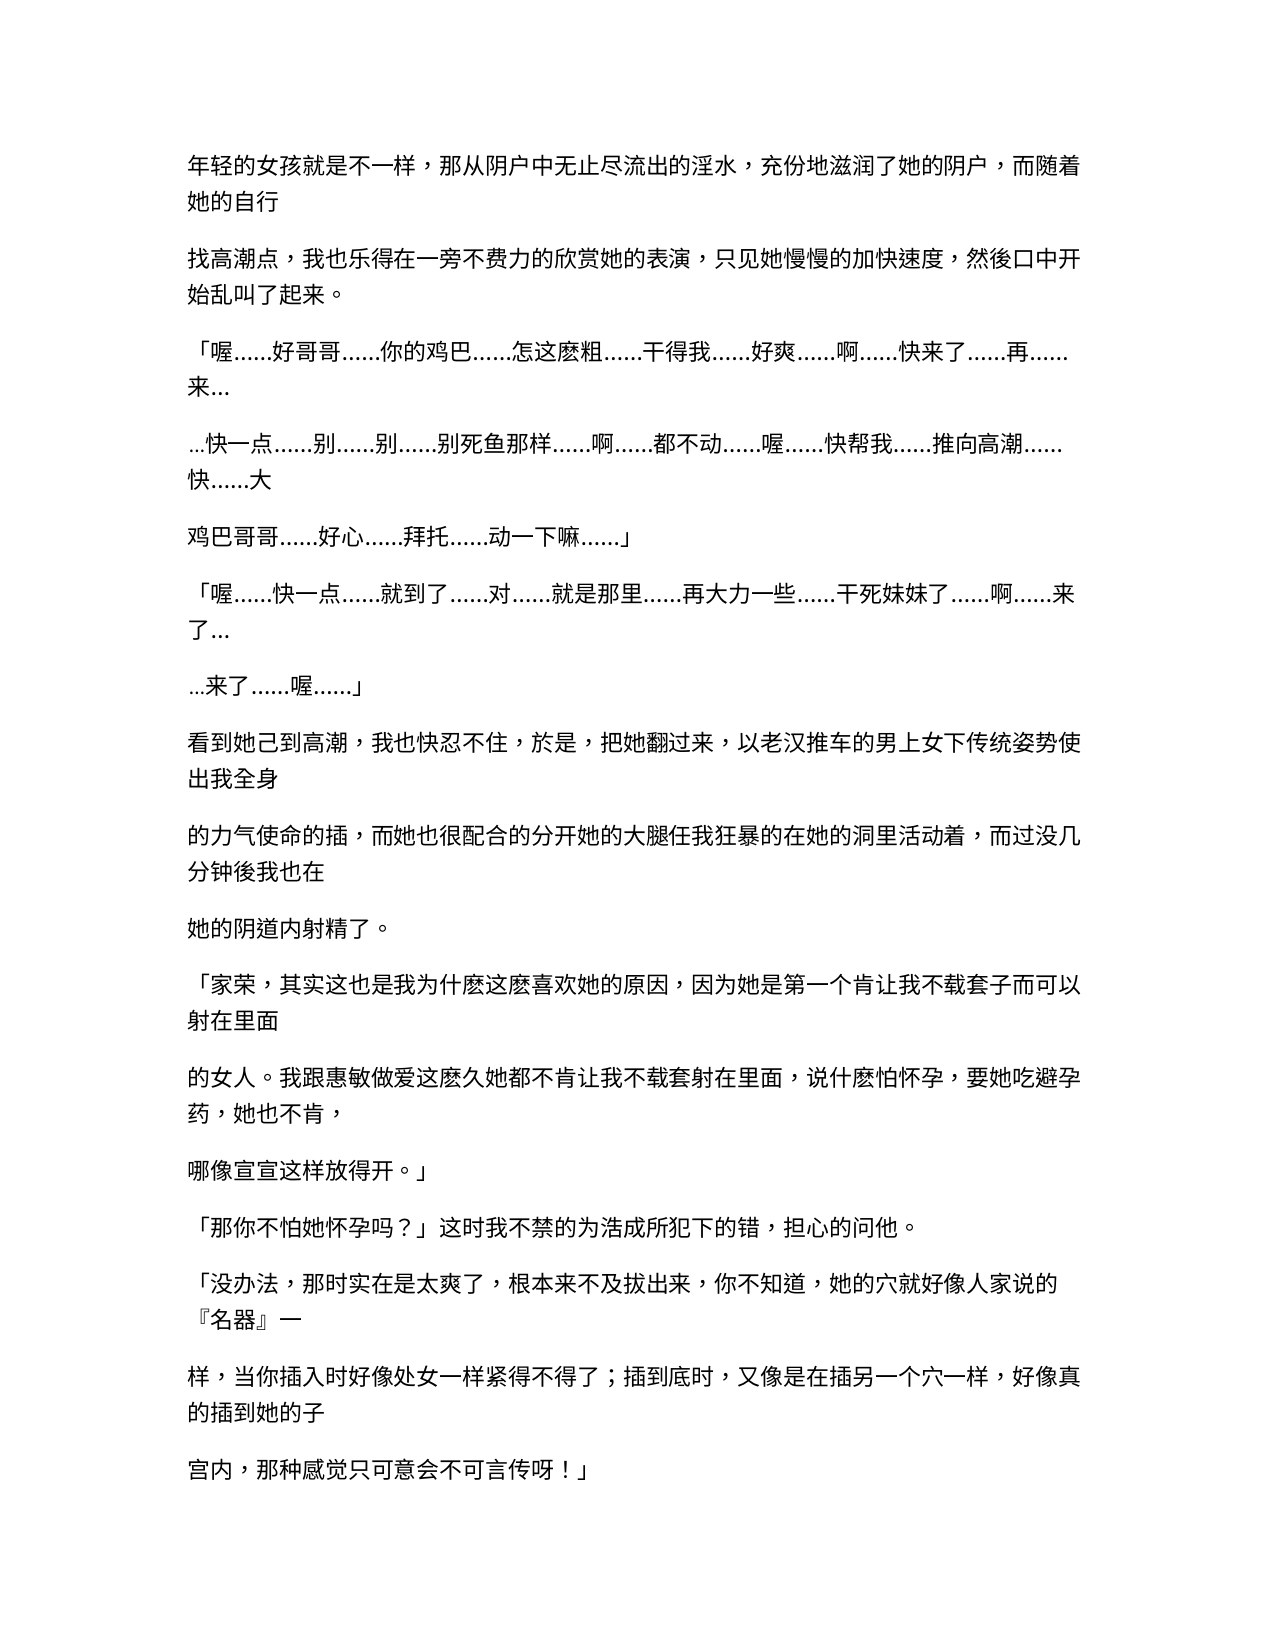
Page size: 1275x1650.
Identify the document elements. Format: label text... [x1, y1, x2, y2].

text 找高潮点，我也乐得在一旁不费力的欣赏她的表演，只见她慢慢的加快速度，然後口中开始乱叫了起来。 [187, 243, 1087, 310]
text 样，当你插入时好像处女一样紧得不得了；插到底时，又像是在插另一个穴一样，好像真的插到她的子 [187, 1361, 1087, 1428]
text 看到她己到高潮，我也快忍不住，於是，把她翻过来，以老汉推车的男上女下传统姿势使出我全身 [187, 727, 1087, 794]
text 宫内，那种感觉只可意会不可言传呀！」 [187, 1454, 1087, 1485]
text …来了……喔……」 [187, 670, 1087, 702]
text 鸡巴哥哥……好心……拜托……动一下嘛……」 [187, 521, 1087, 552]
text 「没办法，那时实在是太爽了，根本来不及拔出来，你不知道，她的穴就好像人家说的『名器』一 [187, 1268, 1087, 1335]
text 的女人。我跟惠敏做爱这麽久她都不肯让我不载套射在里面，说什麽怕怀孕，要她吃避孕药，她也不肯， [187, 1062, 1087, 1129]
text …快一点……别……别……别死鱼那样……啊……都不动……喔……快帮我……推向高潮……快……大 [187, 428, 1087, 495]
text 「家荣，其实这也是我为什麽这麽喜欢她的原因，因为她是第一个肯让我不载套子而可以射在里面 [187, 969, 1087, 1036]
text 「那你不怕她怀孕吗？」这时我不禁的为浩成所犯下的错，担心的问他。 [187, 1211, 1087, 1243]
text 哪像宣宣这样放得开。」 [187, 1155, 1087, 1186]
text 「喔……好哥哥……你的鸡巴……怎这麽粗……干得我……好爽……啊……快来了……再……来… [187, 335, 1087, 403]
text 她的阴道内射精了。 [187, 912, 1087, 944]
text 年轻的女孩就是不一样，那从阴户中无止尽流出的淫水，充份地滋润了她的阴户，而随着她的自行 [187, 150, 1087, 217]
text 「喔……快一点……就到了……对……就是那里……再大力一些……干死妹妹了……啊……来了… [187, 578, 1087, 645]
text 的力气使命的插，而她也很配合的分开她的大腿任我狂暴的在她的洞里活动着，而过没几分钟後我也在 [187, 820, 1087, 887]
